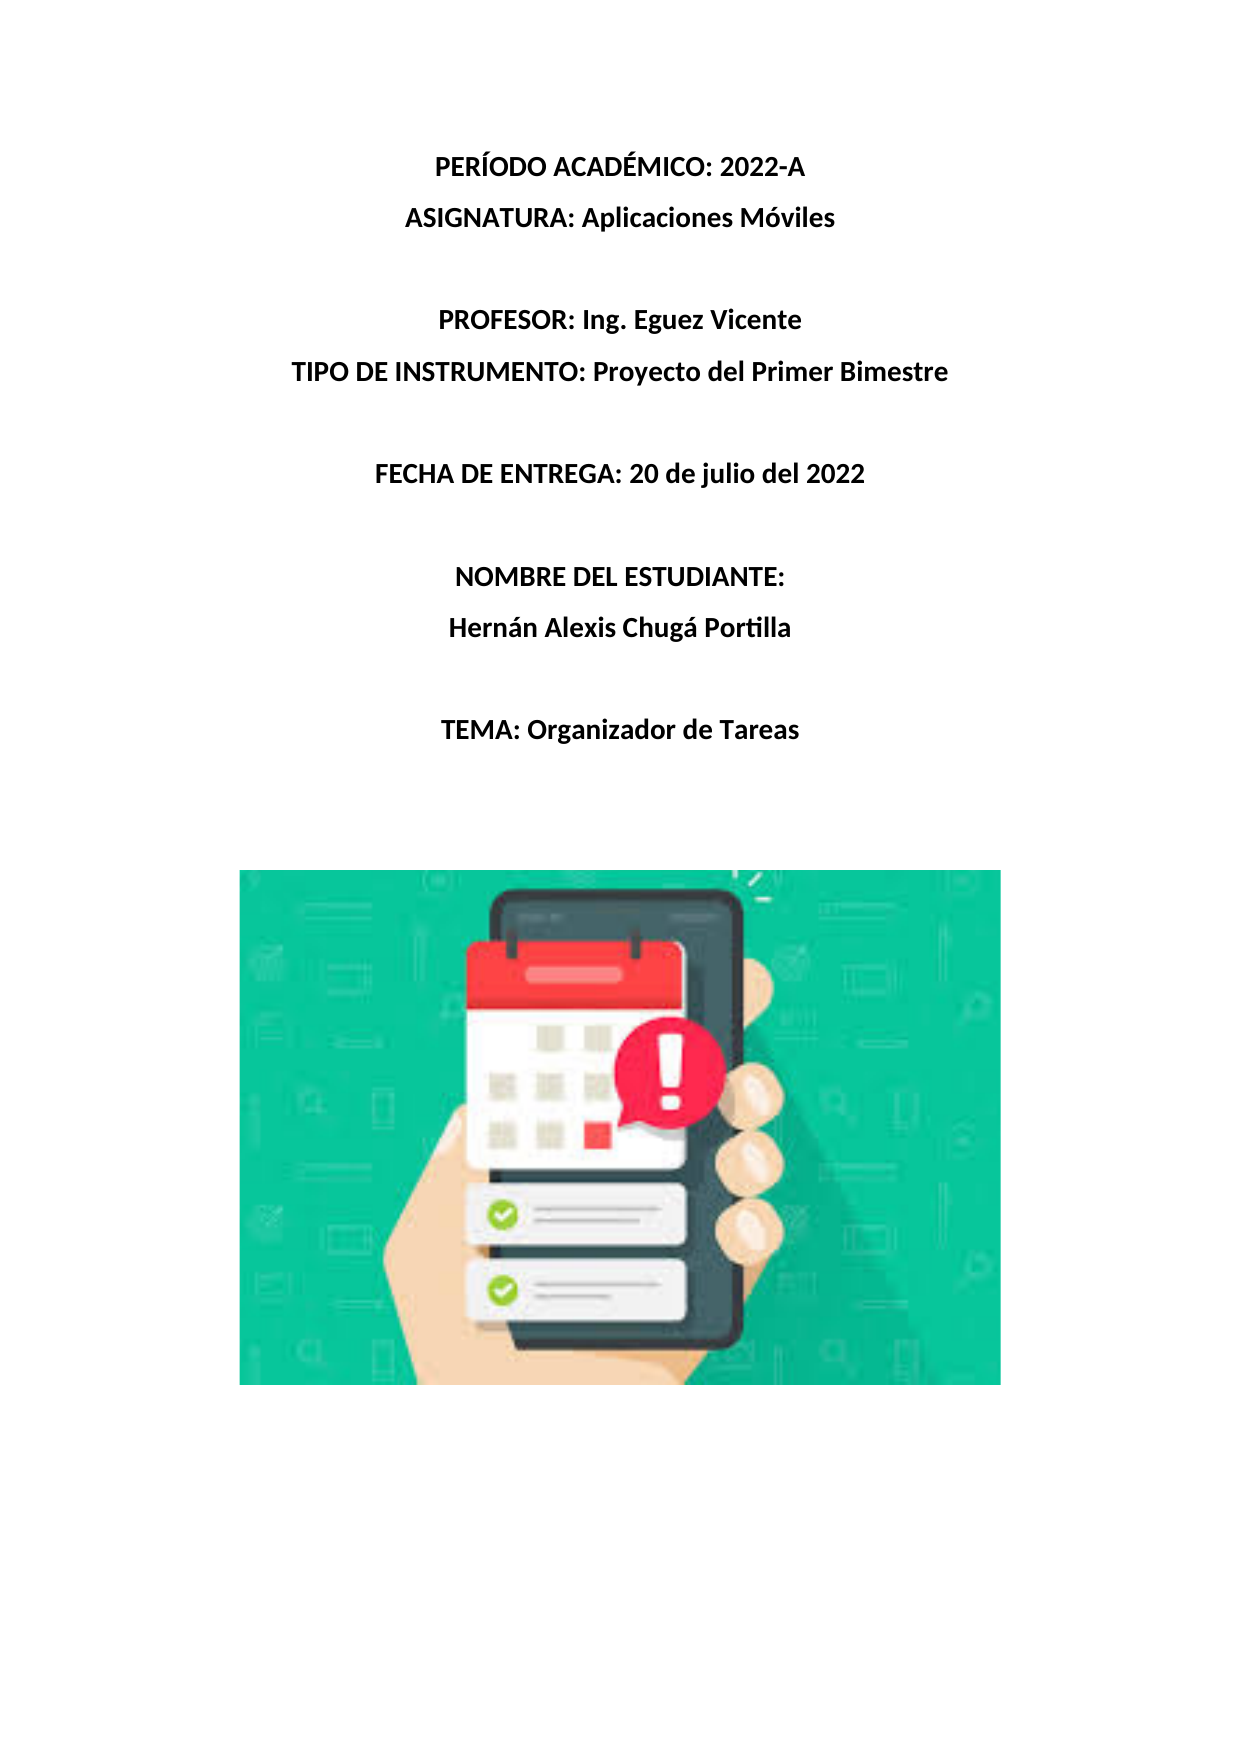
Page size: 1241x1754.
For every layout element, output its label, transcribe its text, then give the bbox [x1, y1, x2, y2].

text PROFESOR: Ing. Eguez Vicente [177, 301, 1063, 337]
text PERÍODO ACADÉMICO: 2022-A [177, 148, 1063, 183]
text NOMBRE DEL ESTUDIANTE: [177, 558, 1063, 593]
picture [239, 870, 1001, 1385]
text ASIGNATURA: Aplicaciones Móviles [177, 199, 1063, 234]
text TEMA: Organizador de Tareas [177, 711, 1063, 747]
text Hernán Alexis Chugá Portilla [177, 609, 1063, 644]
text FECHA DE ENTREGA: 20 de julio del 2022 [177, 455, 1063, 491]
text TIPO DE INSTRUMENTO: Proyecto del Primer Bimestre [177, 353, 1063, 388]
